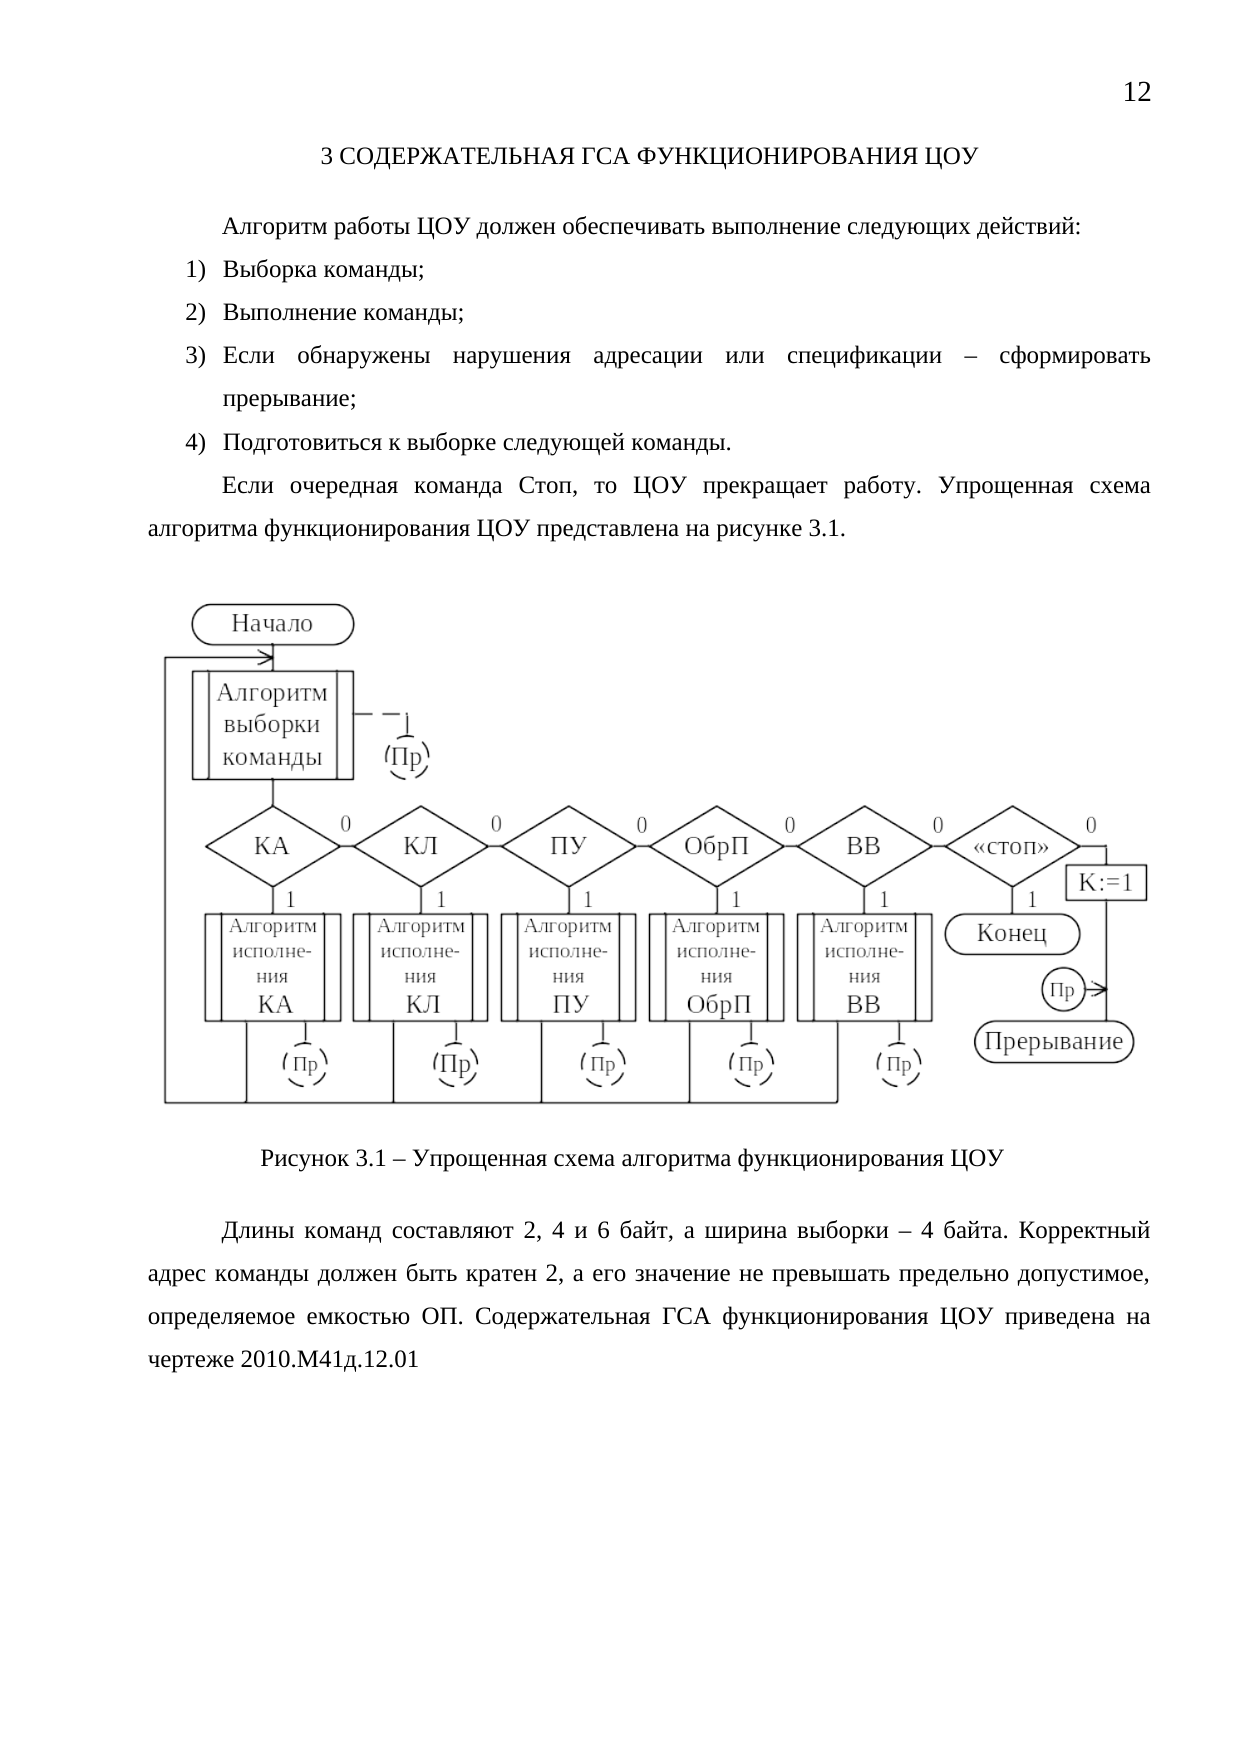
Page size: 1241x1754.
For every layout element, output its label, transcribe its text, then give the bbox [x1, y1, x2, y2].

list Выполнение команды; [185, 297, 1152, 326]
text Рисунок 3.1 – Упрощенная схема алгоритма функционирования ЦОУ [148, 1143, 1152, 1172]
list Подготовиться к выборке следующей команды. [185, 427, 1152, 455]
text Длины команд составляют 2, 4 и 6 байт, а ширина выборки – 4 байта. Корректный адрес команды должен быть кратен 2, а его значение не превышать предельно допустимое, определяемое емкостью ОП. Содержательная ГСА функционирования ЦОУ приведена на чертеже 2010.M41д.12.01 [148, 1215, 1152, 1373]
list Если обнаружены нарушения адресации или спецификации – сформировать прерывание; [185, 340, 1152, 412]
text Если очередная команда Стоп, то ЦОУ прекращает работу. Упрощенная схема алгоритма функционирования ЦОУ представлена на рисунке 3.1. [148, 470, 1152, 542]
list Выборка команды; [185, 254, 1152, 283]
text Алгоритм работы ЦОУ должен обеспечивать выполнение следующих действий: [148, 211, 1152, 240]
subtitle 3 Содержательная ГСА функционирования ЦОУ [148, 141, 1152, 170]
